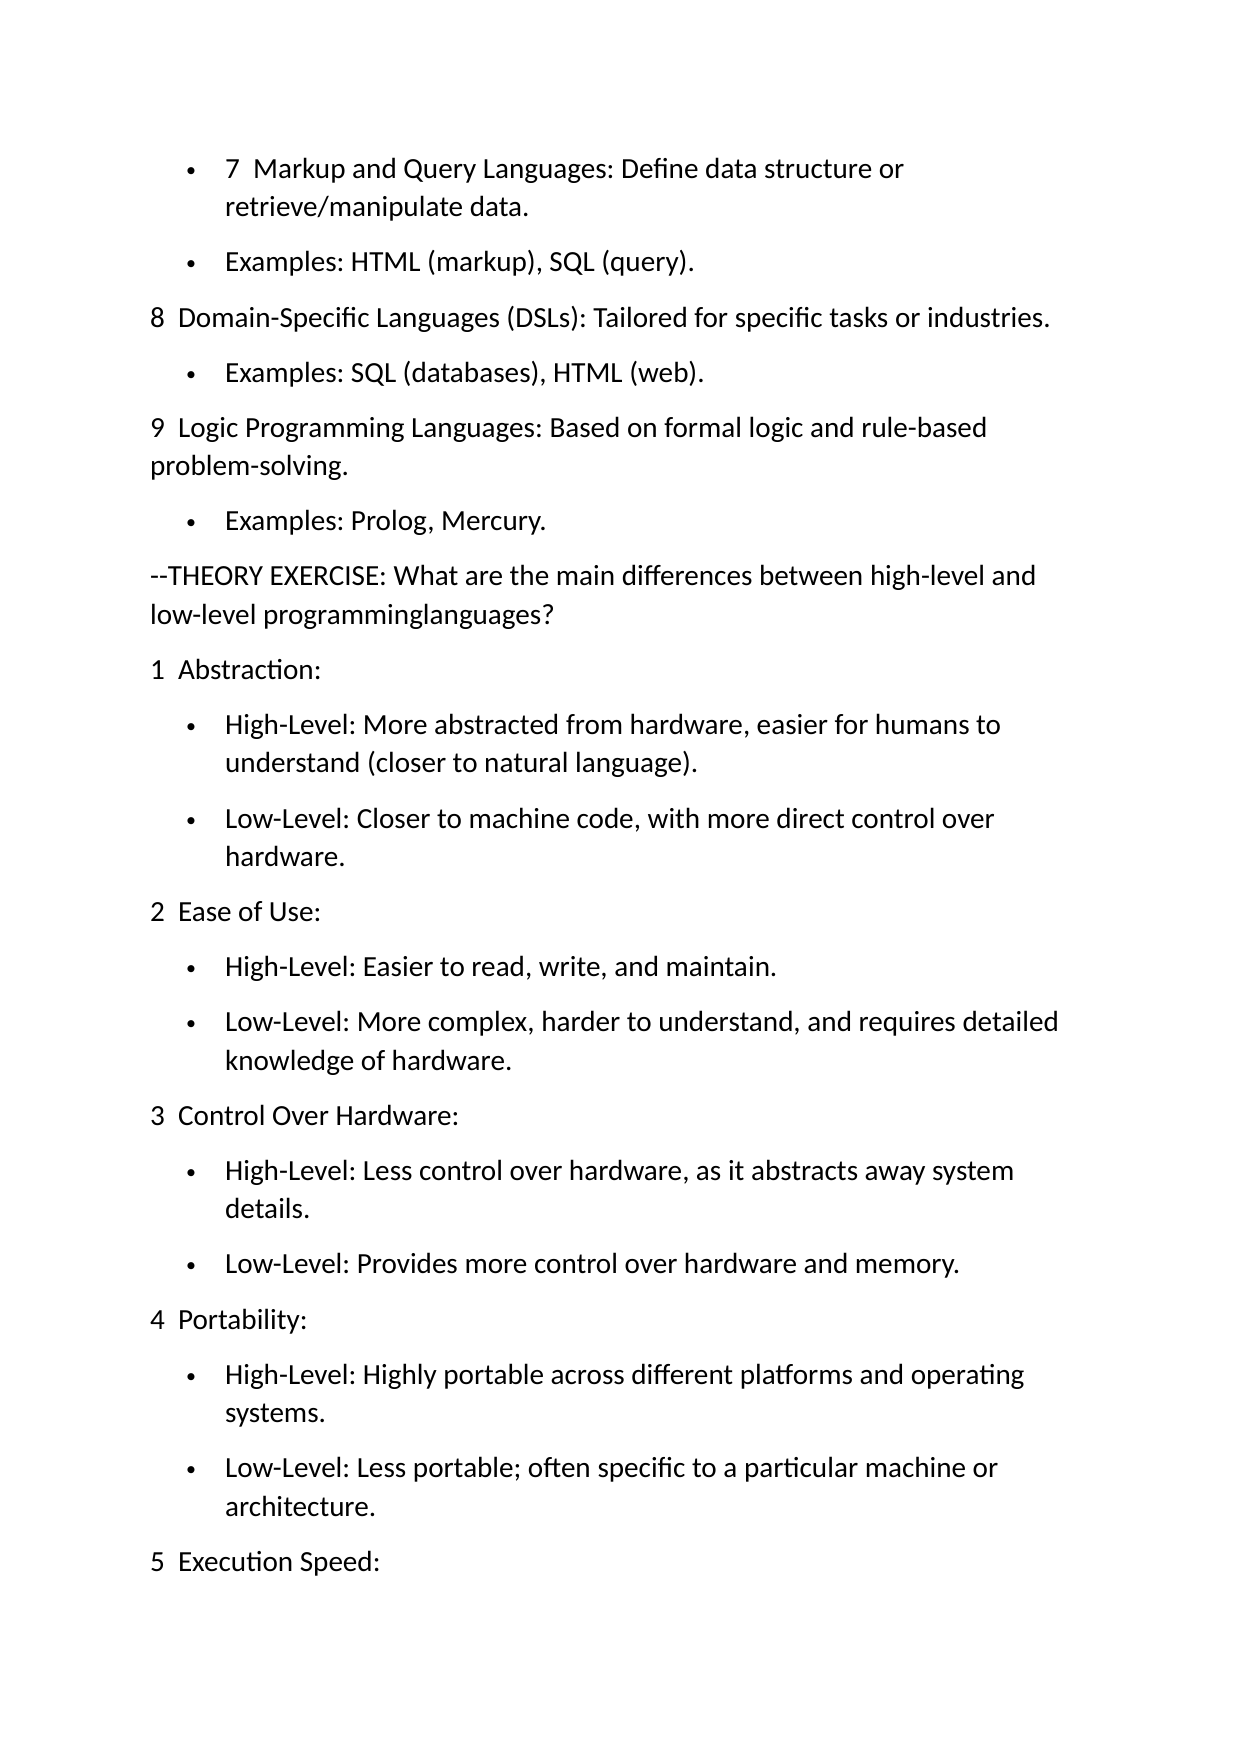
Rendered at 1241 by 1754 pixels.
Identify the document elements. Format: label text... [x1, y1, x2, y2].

text 9 Logic Programming Languages: Based on formal logic and rule-based problem-solving. [150, 409, 1090, 483]
text 1 Abstraction: [150, 651, 1090, 687]
text 3 Control Over Hardware: [150, 1097, 1090, 1133]
list High-Level: Less control over hardware, as it abstracts away system details. [187, 1152, 1090, 1226]
list Examples: SQL (databases), HTML (web). [187, 354, 1090, 389]
list Examples: HTML (markup), SQL (query). [187, 243, 1090, 279]
list High-Level: More abstracted from hardware, easier for humans to understand (closer to natural language). [187, 706, 1090, 780]
list Low-Level: Provides more control over hardware and memory. [187, 1246, 1090, 1281]
list Low-Level: More complex, harder to understand, and requires detailed knowledge of hardware. [187, 1003, 1090, 1077]
text 5 Execution Speed: [150, 1543, 1090, 1578]
list Examples: Prolog, Mercury. [187, 502, 1090, 538]
list High-Level: Easier to read, write, and maintain. [187, 948, 1090, 984]
text 4 Portability: [150, 1301, 1090, 1336]
list Low-Level: Closer to machine code, with more direct control over hardware. [187, 800, 1090, 874]
text --THEORY EXERCISE: What are the main differences between high-level and low-level programminglanguages? [150, 557, 1090, 632]
text 2 Ease of Use: [150, 893, 1090, 929]
list Low-Level: Less portable; often specific to a particular machine or architecture. [187, 1449, 1090, 1523]
list 7 Markup and Query Languages: Define data structure or retrieve/manipulate data. [187, 150, 1090, 224]
list High-Level: Highly portable across different platforms and operating systems. [187, 1356, 1090, 1430]
text 8 Domain-Specific Languages (DSLs): Tailored for specific tasks or industries. [150, 299, 1090, 334]
